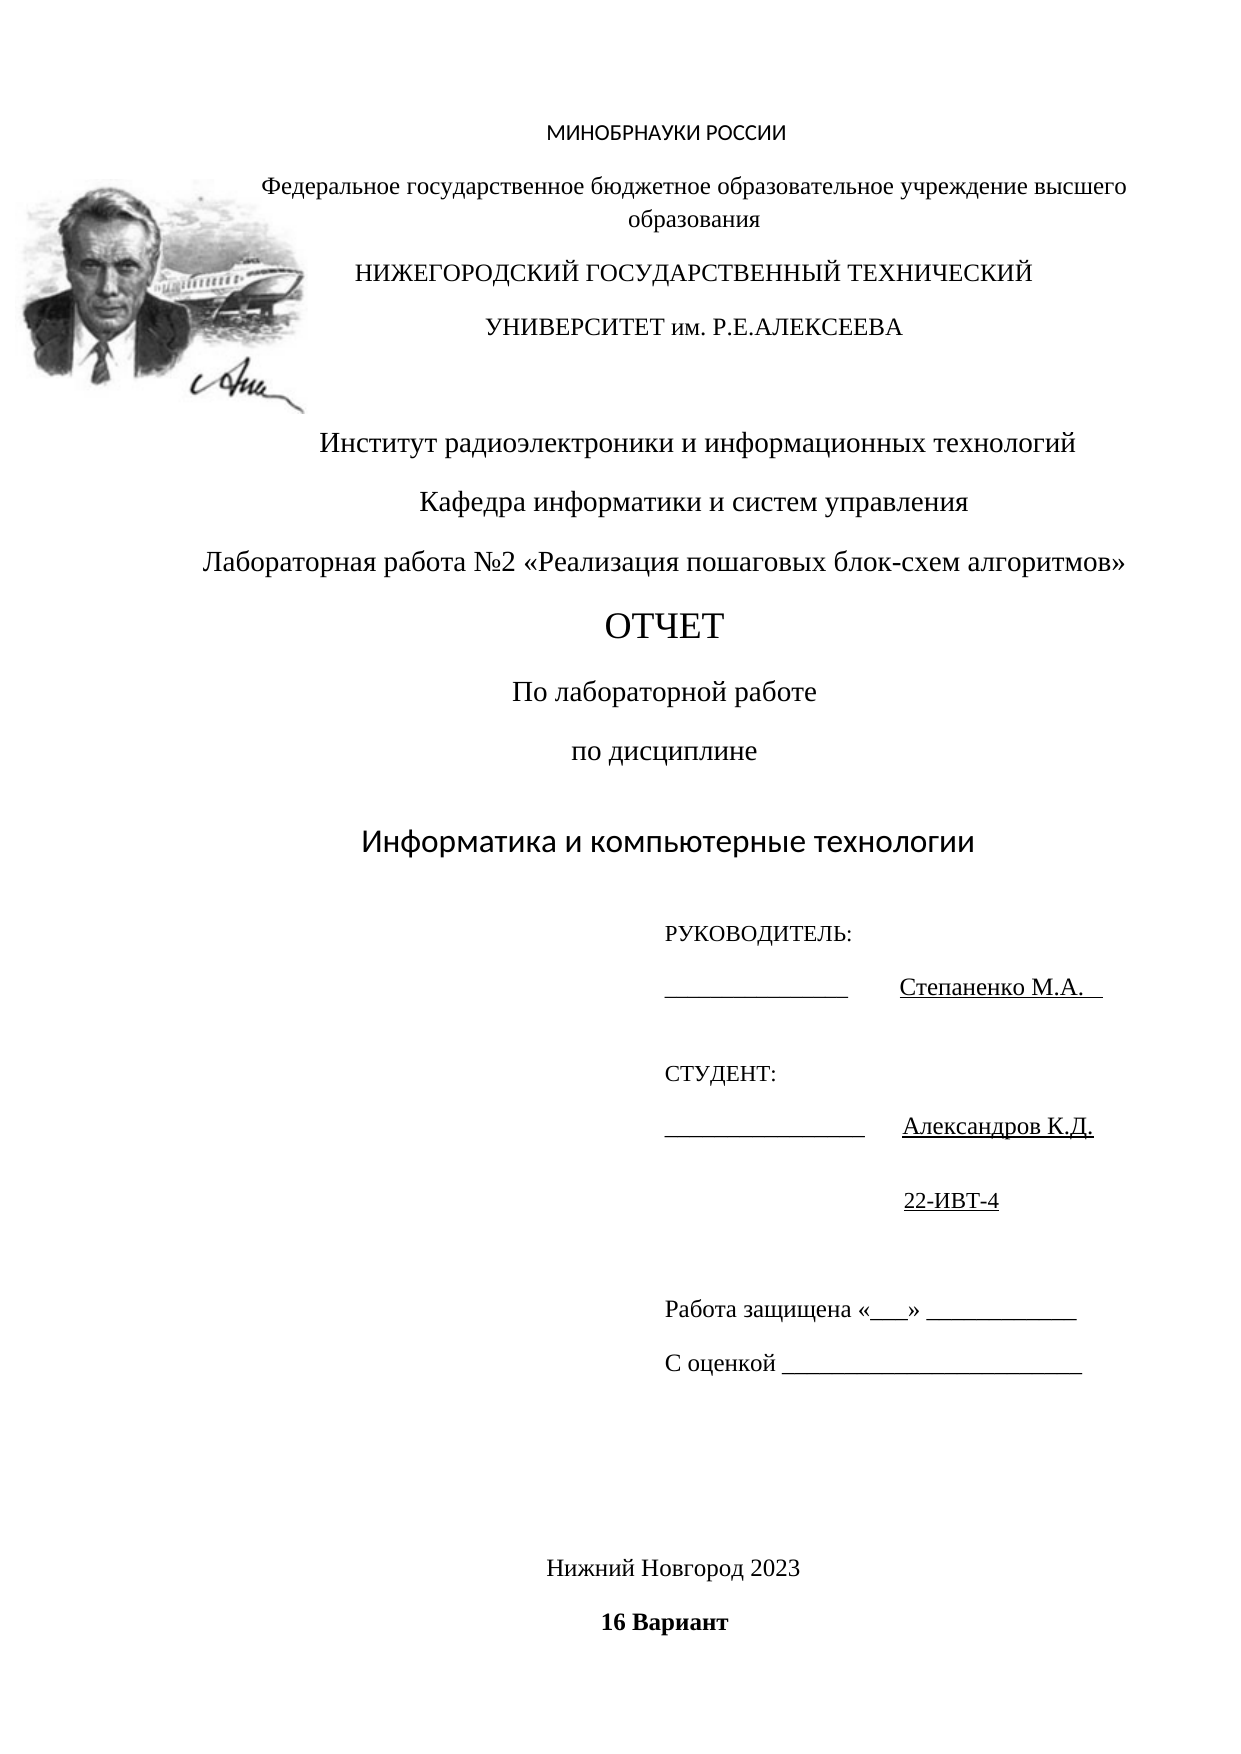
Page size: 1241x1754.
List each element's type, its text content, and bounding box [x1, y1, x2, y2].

text УНИВЕРСИТЕТ им. Р.Е.АЛЕКСЕЕВА [236, 312, 1152, 341]
text С оценкой ________________________ [664, 1348, 1152, 1377]
text Кафедра информатики и систем управления [236, 484, 1152, 518]
text Нижний Новгород 2023 [472, 1553, 1152, 1581]
text Работа защищена «___» ____________ [664, 1294, 1152, 1323]
text Федеральное государственное бюджетное образовательное учреждение высшего образования [236, 171, 1152, 233]
text РУКОВОДИТЕЛЬ: [664, 921, 1152, 947]
text ________________ Александров К.Д. [664, 1111, 1152, 1140]
text НИЖЕГОРОДСКИЙ ГОСУДАРСТВЕННЫЙ ТЕХНИЧЕСКИЙ [236, 258, 1152, 287]
text 22-ИВТ-4 [664, 1187, 1152, 1213]
text по дисциплине [177, 733, 1152, 767]
text Институт радиоэлектроники и информационных технологий [236, 425, 1152, 459]
text ________________ Степаненко М.А. [664, 972, 1152, 1000]
text ОТЧЕТ [177, 603, 1152, 646]
text Информатика и компьютерные технологии [177, 820, 1152, 861]
text По лабораторной работе [177, 674, 1152, 707]
text Лабораторная работа №2 «Реализация пошаговых блок-схем алгоритмов» [177, 544, 1152, 577]
text 16 Вариант [177, 1607, 1152, 1635]
text СТУДЕНТ: [664, 1060, 1152, 1086]
text МИНОБРНАУКИ РОССИИ [472, 118, 1152, 146]
